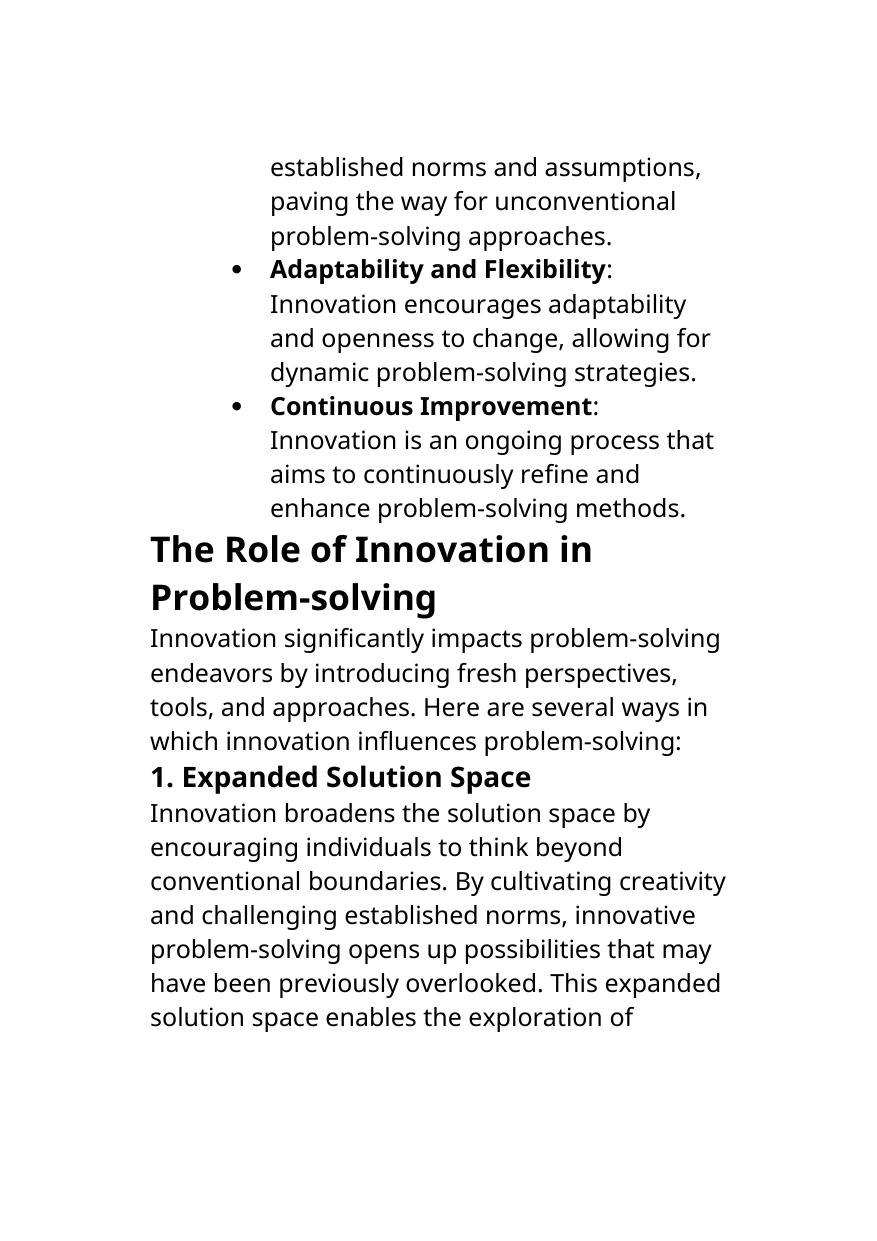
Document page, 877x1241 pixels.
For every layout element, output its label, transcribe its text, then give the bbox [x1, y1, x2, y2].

subtitle 1. Expanded Solution Space [150, 757, 727, 796]
subtitle The Role of Innovation in Problem-solving [150, 525, 727, 621]
text Innovation significantly impacts problem-solving endeavors by introducing fresh perspectives, tools, and approaches. Here are several ways in which innovation influences problem-solving: [150, 621, 727, 757]
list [232, 150, 727, 252]
list Adaptability and Flexibility: Innovation encourages adaptability and openness to change, allowing for dynamic problem-solving strategies. [232, 252, 727, 388]
list Continuous Improvement: Innovation is an ongoing process that aims to continuously refine and enhance problem-solving methods. [232, 388, 727, 525]
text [150, 796, 727, 1034]
